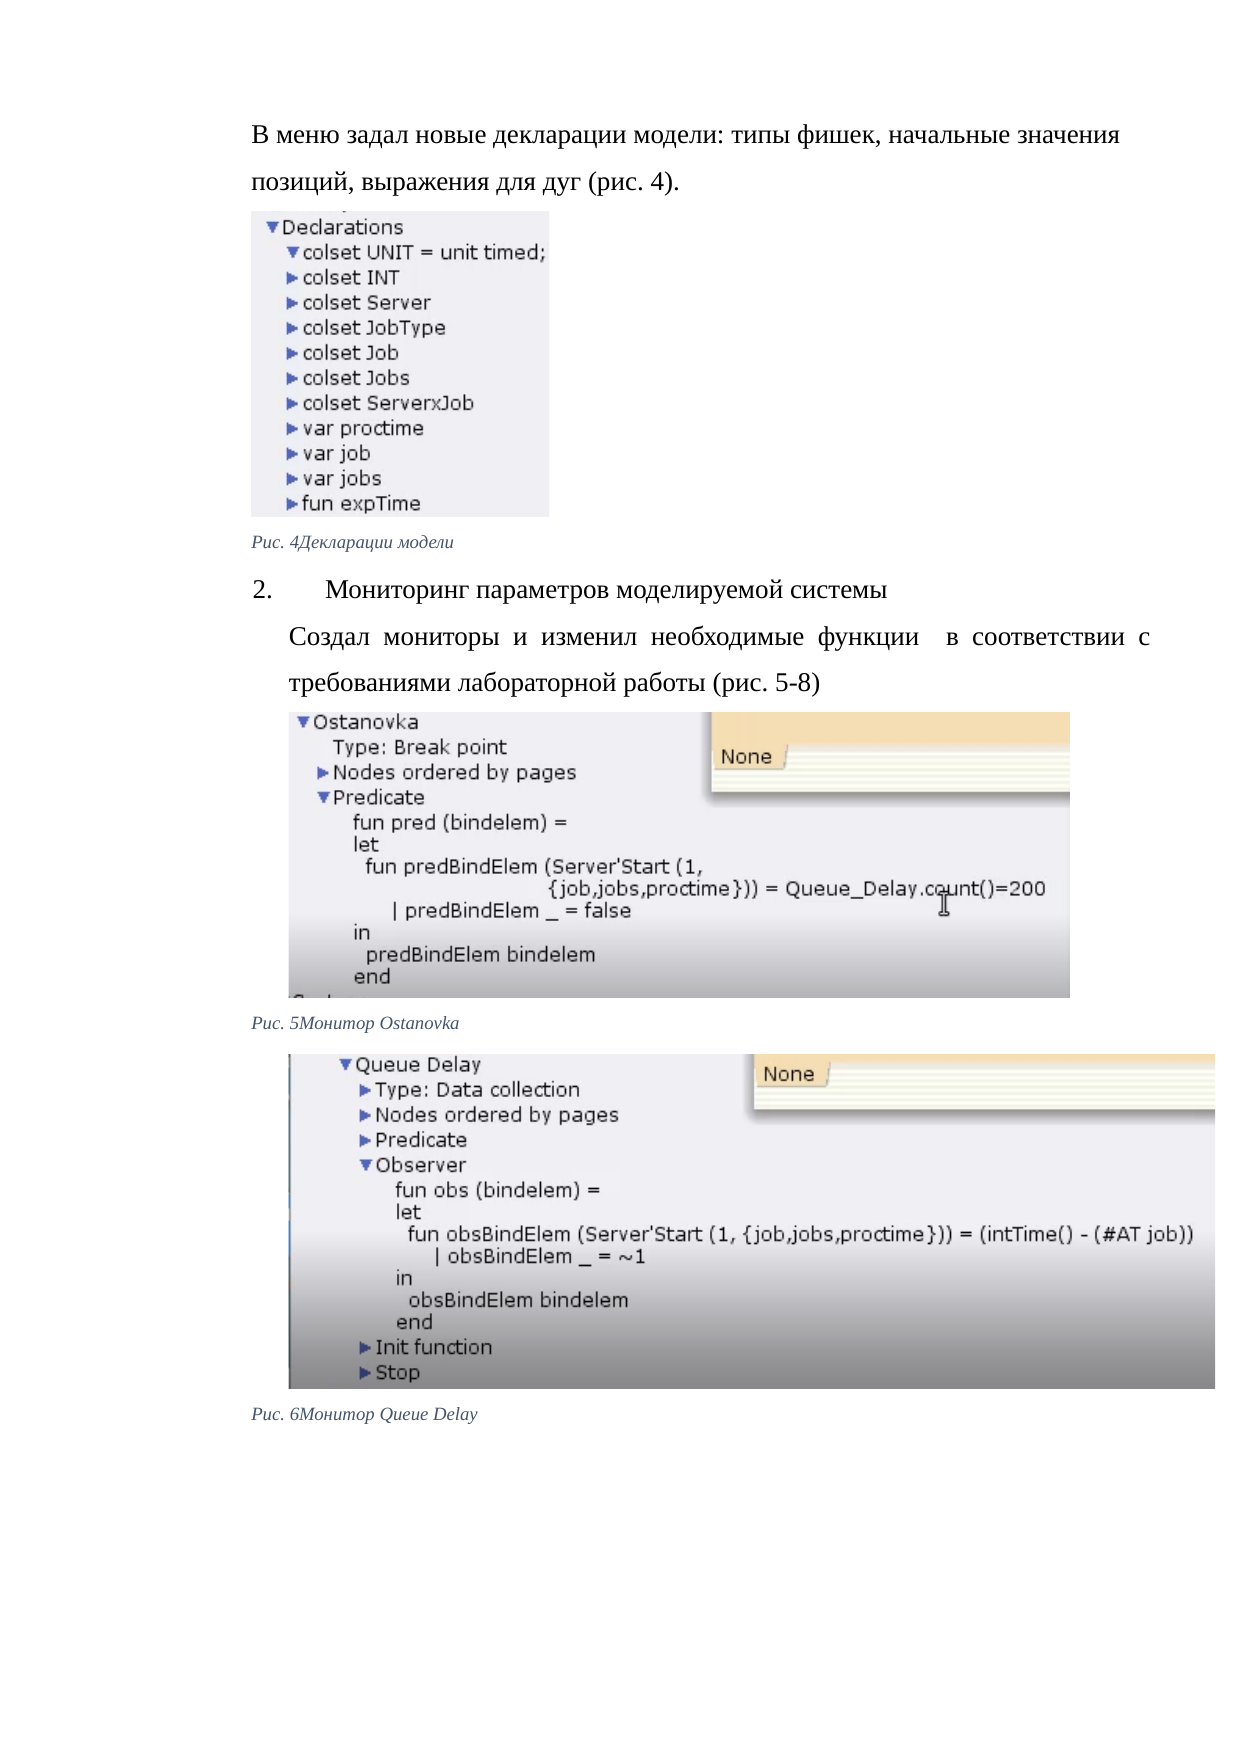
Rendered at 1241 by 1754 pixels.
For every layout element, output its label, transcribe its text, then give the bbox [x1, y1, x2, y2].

picture [251, 211, 550, 517]
text В меню задал новые декларации модели: типы фишек, начальные значения [177, 118, 1152, 149]
picture [288, 712, 1070, 998]
list Мониторинг параметров моделируемой системы [252, 573, 1152, 604]
picture [288, 1054, 1216, 1389]
list Создал мониторы и изменил необходимые функции в соответствии с требованиями лабораторной работы (рис. 5-8) [288, 619, 1152, 697]
text позиций, выражения для дуг (рис. 4). [177, 165, 1152, 196]
